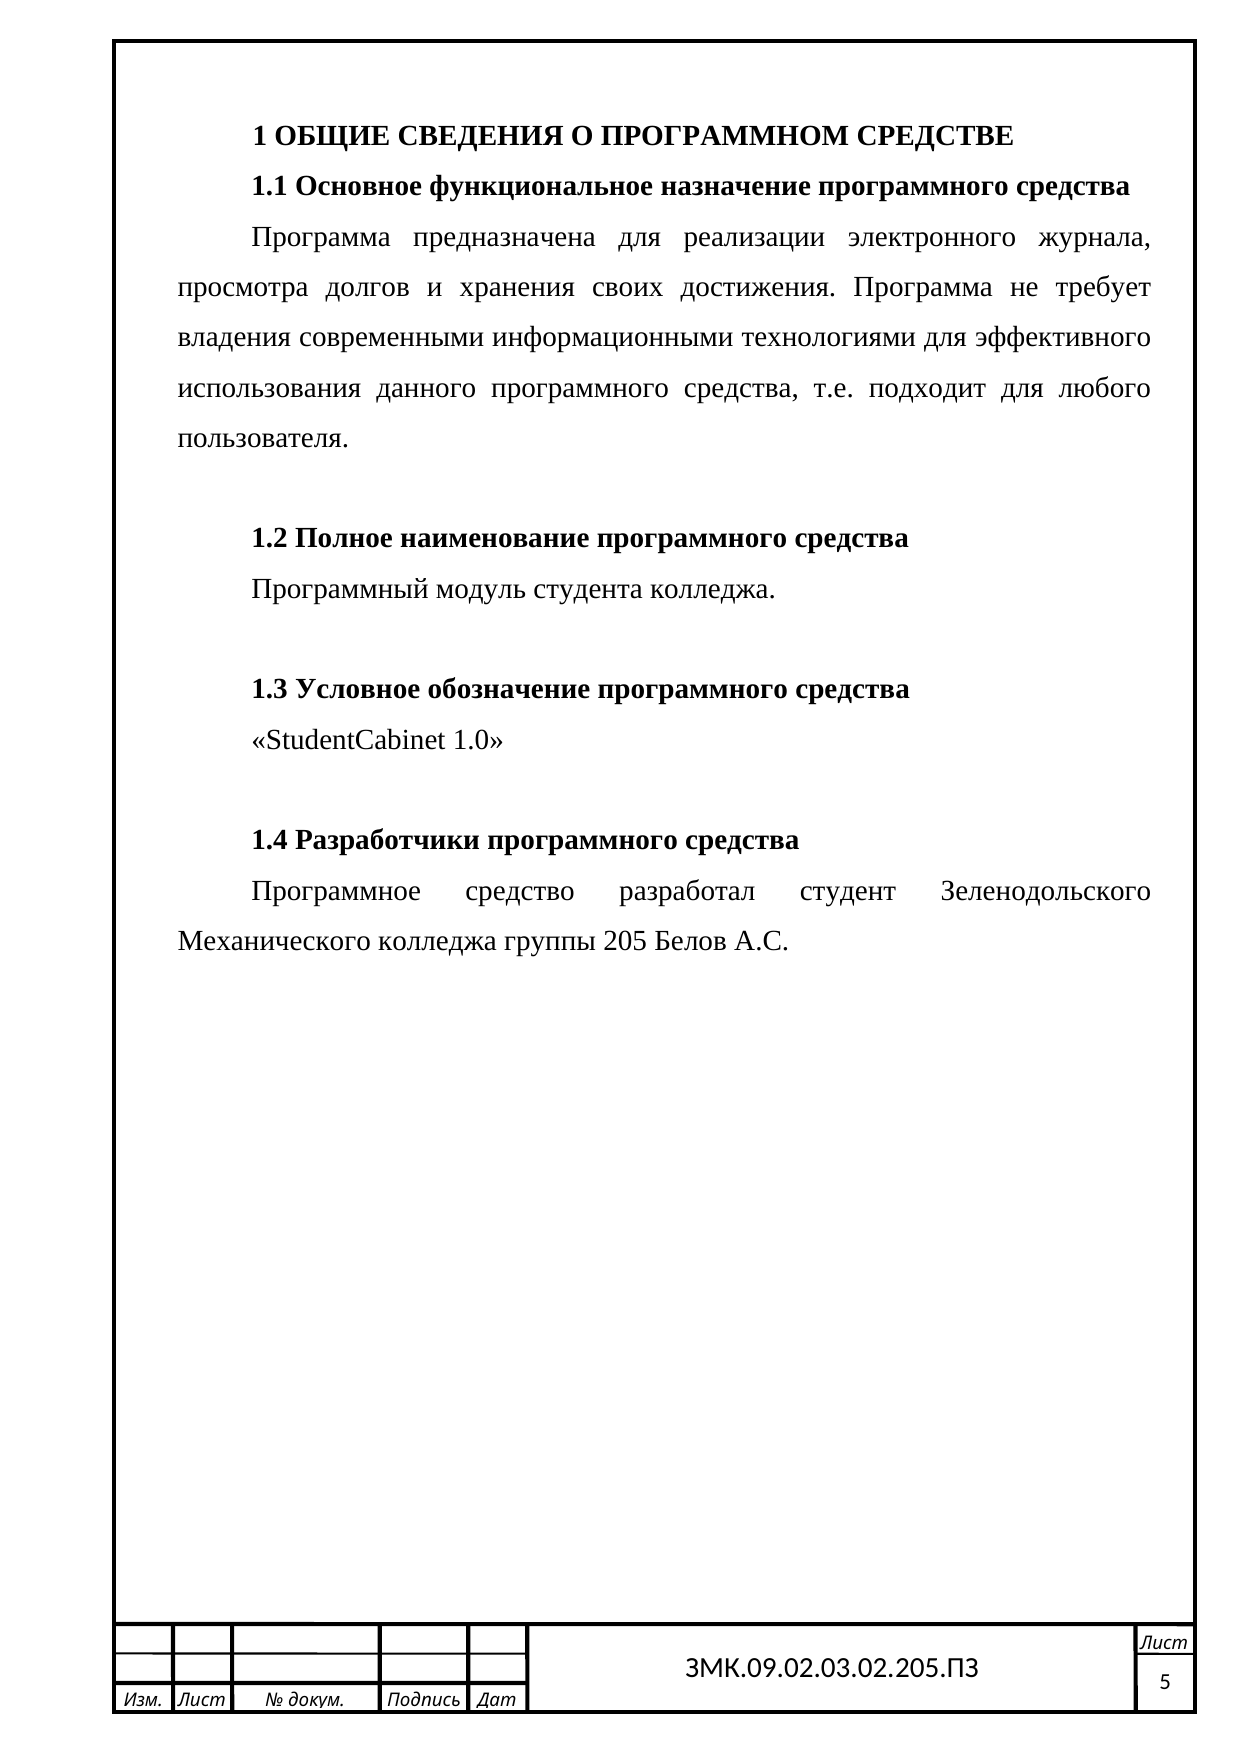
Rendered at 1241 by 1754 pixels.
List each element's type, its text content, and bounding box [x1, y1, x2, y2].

text 1.4 Разработчики программного средства [177, 822, 1152, 856]
text «StudentCabinet 1.0» [177, 722, 1152, 755]
text Программное средство разработал студент Зеленодольского Механического колледжа группы 205 Белов А.С. [177, 873, 1152, 957]
text 1.1 Основное функциональное назначение программного средства [177, 168, 1152, 202]
text 1.2 Полное наименование программного средства [177, 521, 1152, 554]
text 1 ОБЩИЕ СВЕДЕНИЯ О ПРОГРАММНОМ СРЕДСТВЕ [177, 118, 1152, 152]
text 1.3 Условное обозначение программного средства [177, 672, 1152, 705]
text Программа предназначена для реализации электронного журнала, просмотра долгов и хранения своих достижения. Программа не требует владения современными информационными технологиями для эффективного использования данного программного средства, т.е. подходит для любого пользователя. [177, 219, 1152, 453]
text Программный модуль студента колледжа. [177, 571, 1152, 604]
